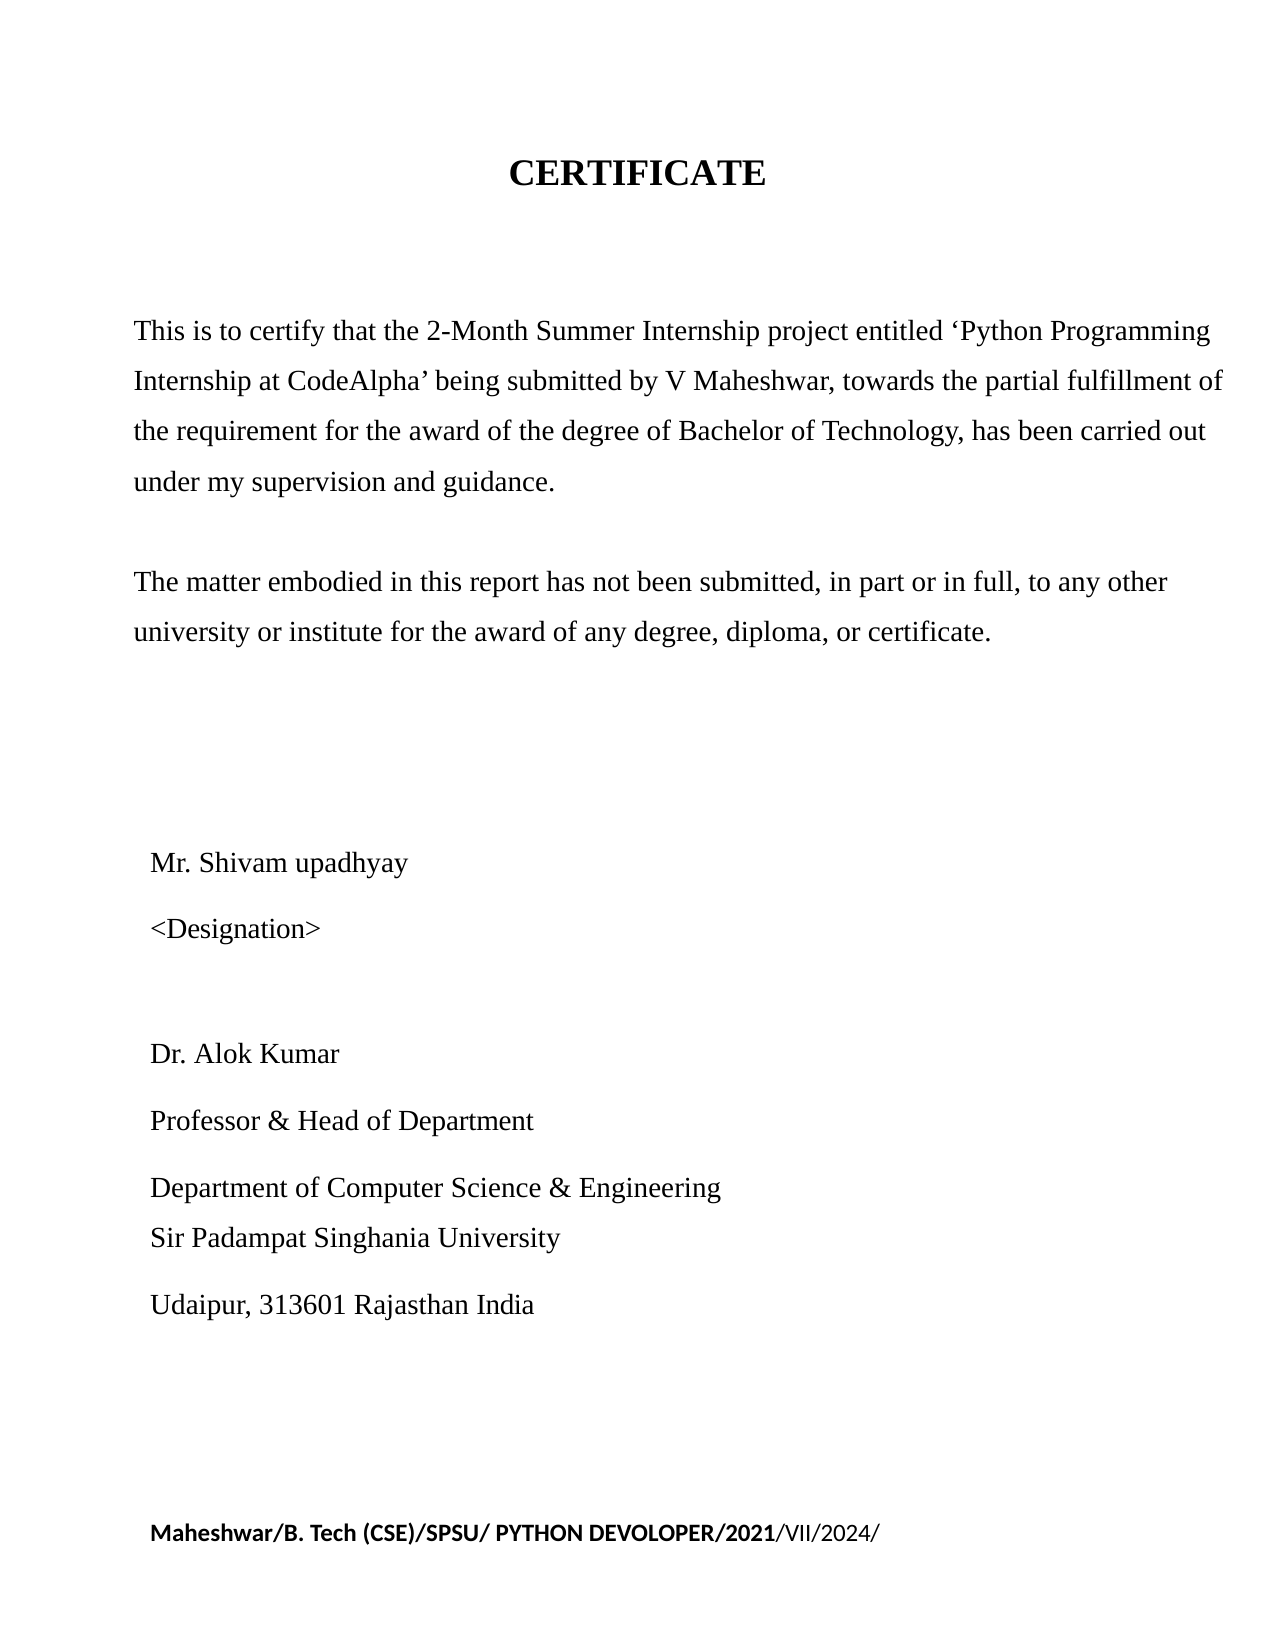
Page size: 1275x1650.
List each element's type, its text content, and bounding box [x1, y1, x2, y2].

subtitle CERTIFICATE [148, 150, 1127, 193]
text Professor & Head of Department [150, 1103, 1233, 1137]
text Udaipur, 313601 Rajasthan India [150, 1287, 1233, 1321]
text Mr. Shivam upadhyay [150, 845, 1233, 878]
text Dr. Alok Kumar [150, 1036, 1233, 1070]
text <Designation> [150, 912, 1233, 945]
text The matter embodied in this report has not been submitted, in part or in full, to any other university or institute for the award of any degree, diploma, or certificate. [133, 564, 1233, 648]
text This is to certify that the 2-Month Summer Internship project entitled ‘Python Programming Internship at CodeAlpha’ being submitted by V Maheshwar, towards the partial fulfillment of the requirement for the award of the degree of Bachelor of Technology, has been carried out under my supervision and guidance. [133, 313, 1233, 497]
text Department of Computer Science & Engineering Sir Padampat Singhania University [150, 1170, 749, 1254]
